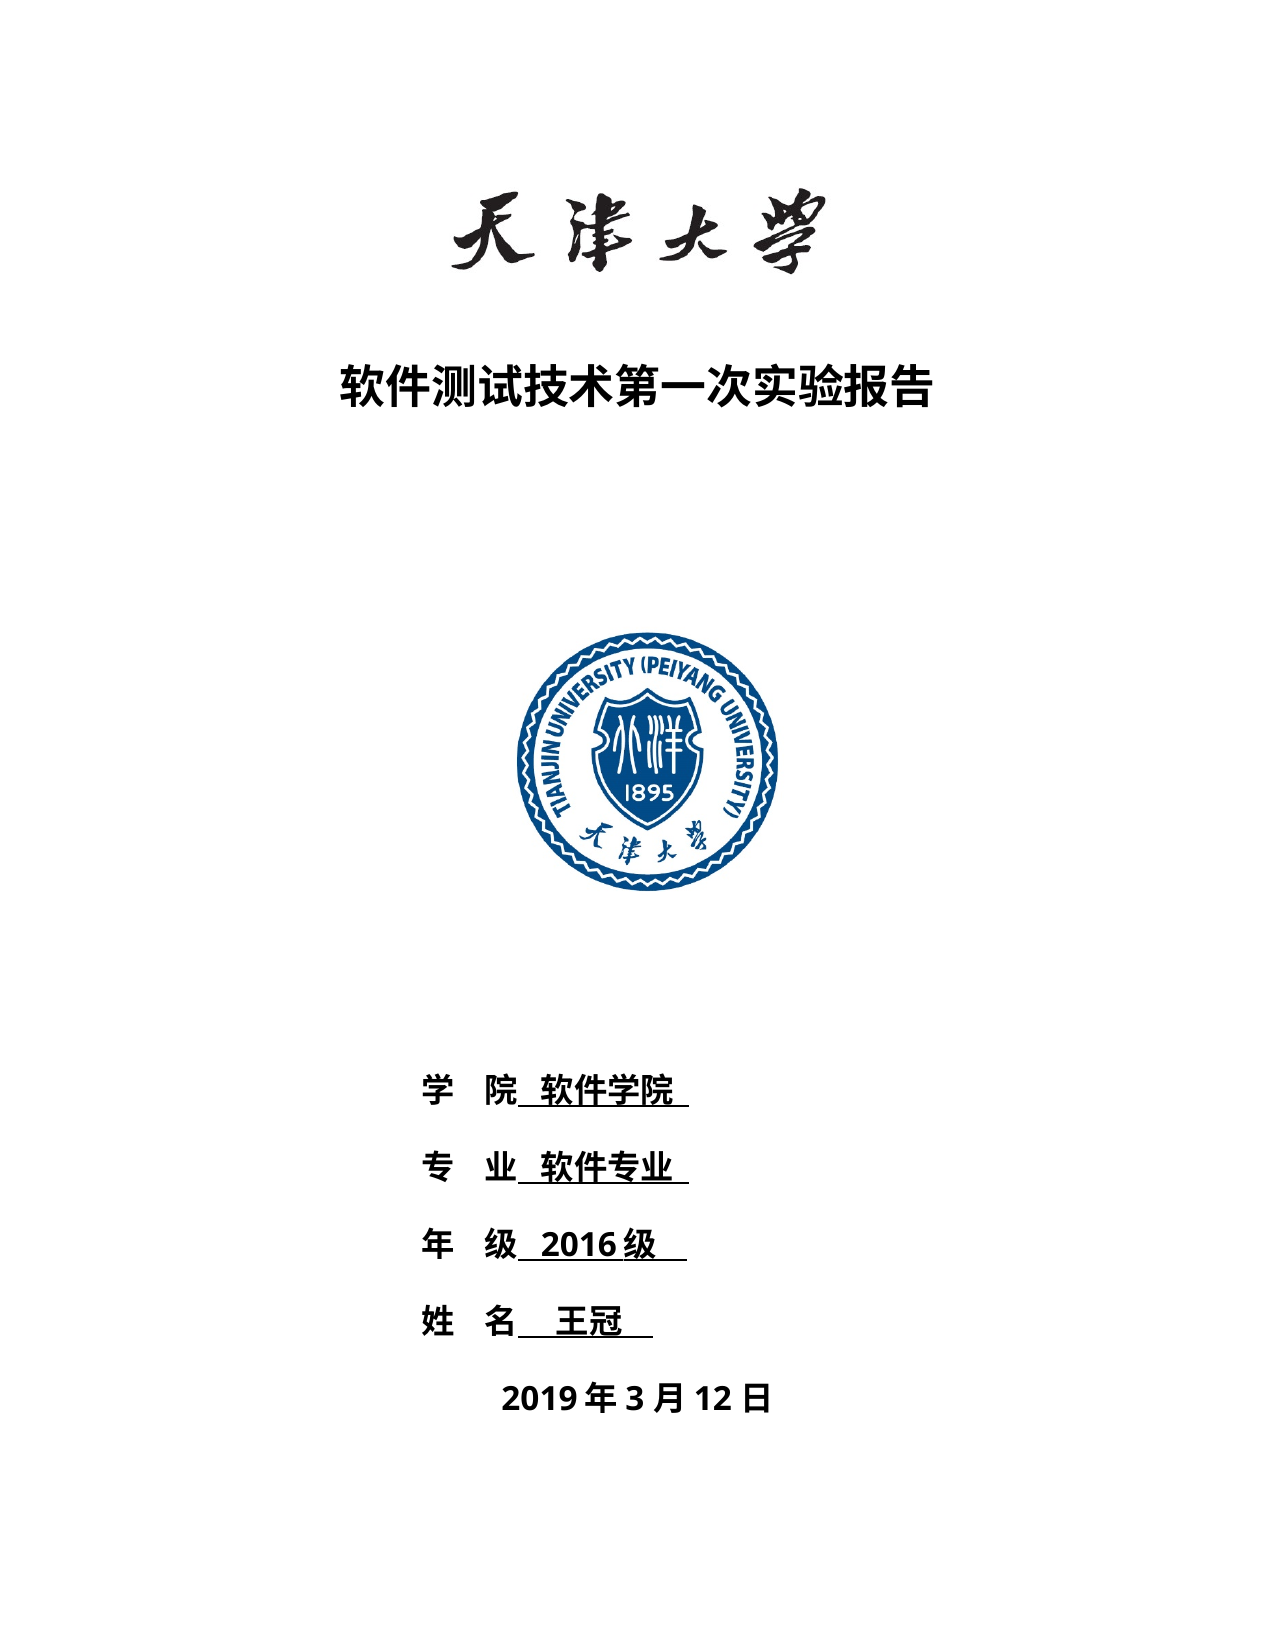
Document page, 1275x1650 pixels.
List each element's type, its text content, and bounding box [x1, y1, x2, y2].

text 姓 名 王冠 [187, 1286, 1087, 1351]
text 2019年 3 月 12 日 [187, 1363, 1087, 1428]
text 学 院 软件学院 [187, 1055, 1087, 1120]
text 专 业 软件专业 [187, 1132, 1087, 1197]
picture [466, 606, 809, 922]
text 软件测试技术第一次实验报告 [187, 335, 1087, 433]
text 年 级 2016级 [187, 1209, 1087, 1274]
picture [427, 158, 848, 296]
